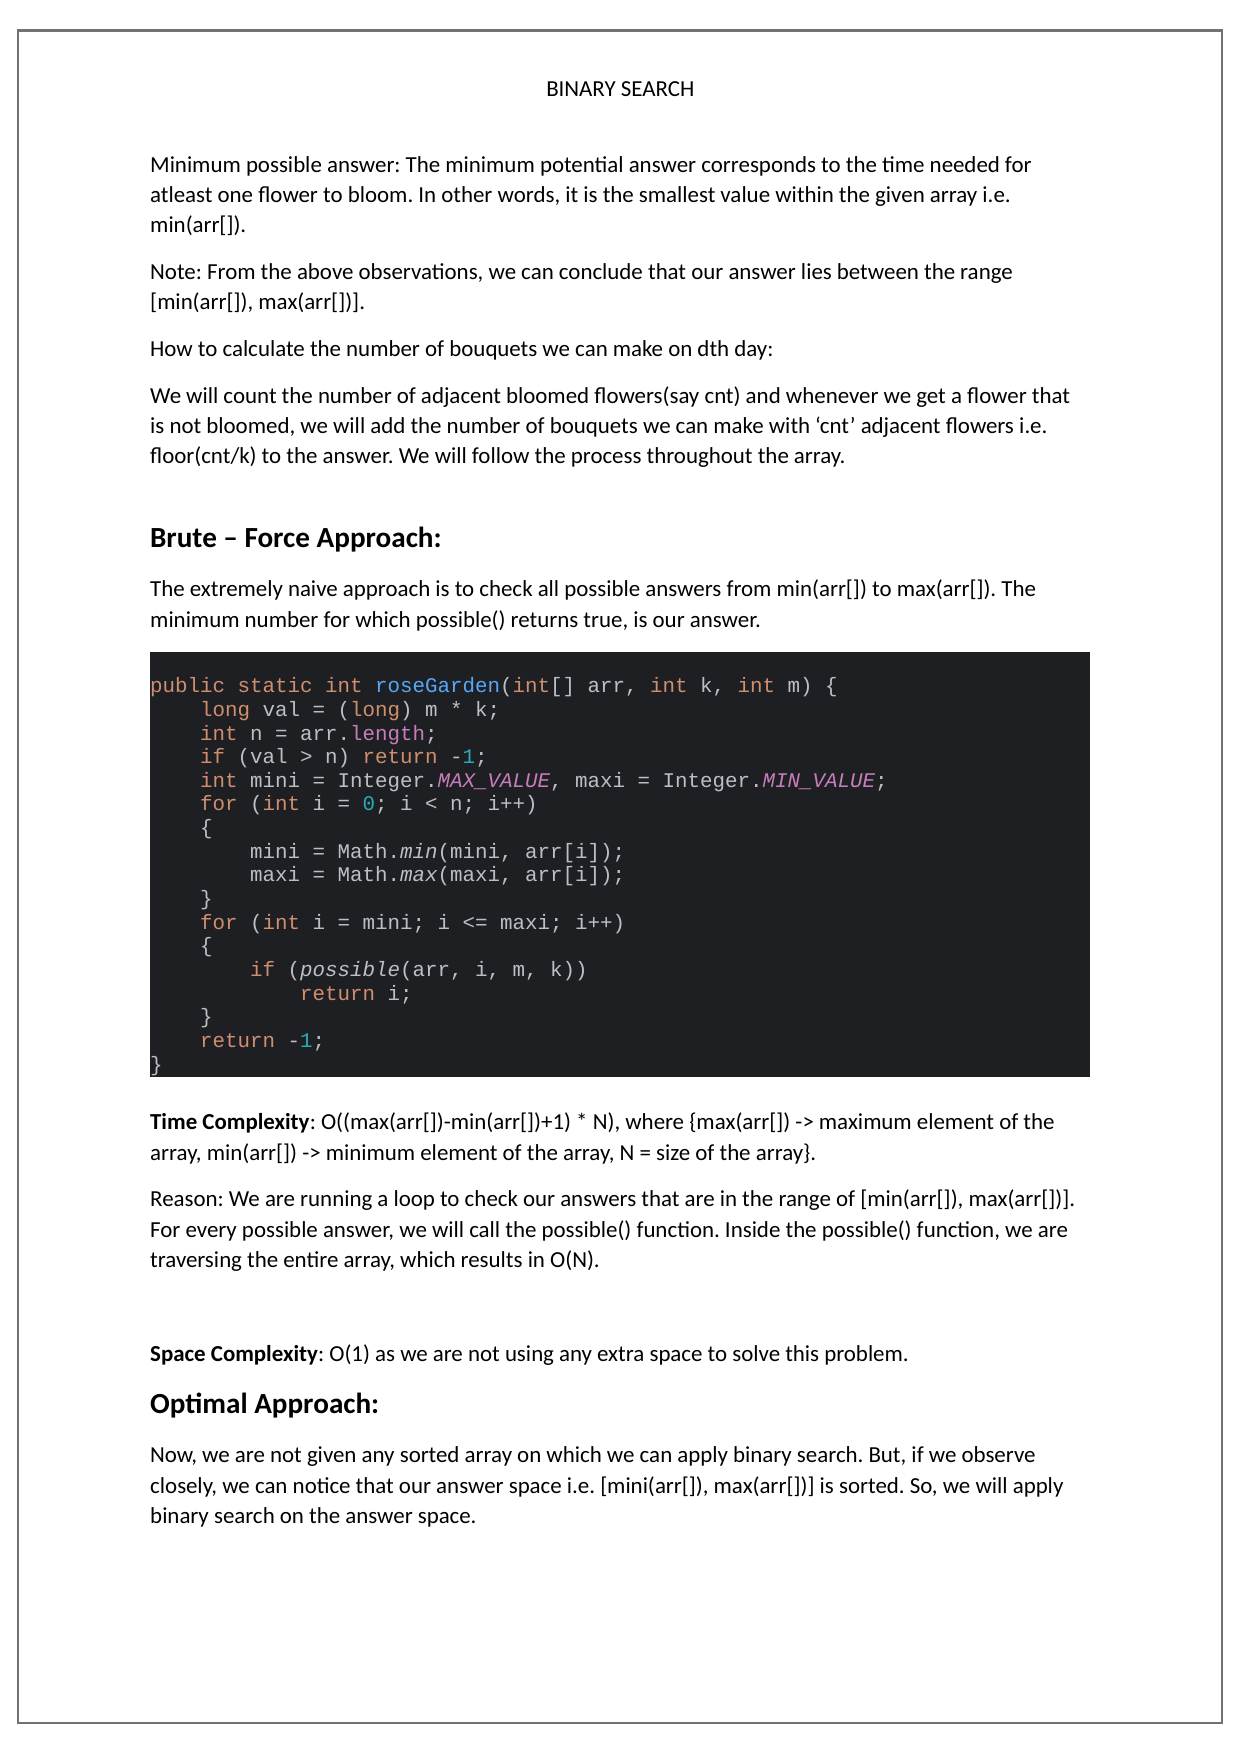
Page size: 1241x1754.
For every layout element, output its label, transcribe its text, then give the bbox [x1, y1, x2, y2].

text Reason: We are running a loop to check our answers that are in the range of [min(arr[]), max(arr[])]. For every possible answer, we will call the possible() function. Inside the possible() function, we are traversing the entire array, which results in O(N). [150, 1184, 1090, 1273]
text The extremely naive approach is to check all possible answers from min(arr[]) to max(arr[]). The minimum number for which possible() returns true, is our answer. [150, 574, 1090, 633]
text Time Complexity: O((max(arr[])-min(arr[])+1) * N), where {max(arr[]) -> maximum element of the array, min(arr[]) -> minimum element of the array, N = size of the array}. [150, 1077, 1090, 1166]
text How to calculate the number of bouquets we can make on dth day: [150, 334, 1090, 362]
text Optimal Approach: [150, 1386, 1090, 1421]
text We will count the number of adjacent bloomed flowers(say cnt) and whenever we get a flower that is not bloomed, we will add the number of bouquets we can make with ‘cnt’ adjacent flowers i.e. floor(cnt/k) to the answer. We will follow the process throughout the array. [150, 381, 1090, 470]
text Space Complexity: O(1) as we are not using any extra space to solve this problem. [150, 1339, 1090, 1367]
text Minimum possible answer: The minimum potential answer corresponds to the time needed for atleast one flower to bloom. In other words, it is the smallest value within the given array i.e. min(arr[]). [150, 150, 1090, 238]
text public static int roseGarden(int[] arr, int k, int m) { long val = (long) m * k; int n = arr.length; if (val > n) return -1; int mini = Integer.MAX_VALUE, maxi = Integer.MIN_VALUE; for (int i = 0; i < n; i++) { mini = Math.min(mini, arr[i]); maxi = Math.max(maxi, arr[i]); } for (int i = mini; i <= maxi; i++) { if (possible(arr, i, m, k)) return i; } return -1; } [150, 652, 1090, 1077]
text Note: From the above observations, we can conclude that our answer lies between the range [min(arr[]), max(arr[])]. [150, 257, 1090, 316]
text Brute – Force Approach: [150, 488, 1090, 555]
text Now, we are not given any sorted array on which we can apply binary search. But, if we observe closely, we can notice that our answer space i.e. [mini(arr[]), max(arr[])] is sorted. So, we will apply binary search on the answer space. [150, 1441, 1090, 1589]
